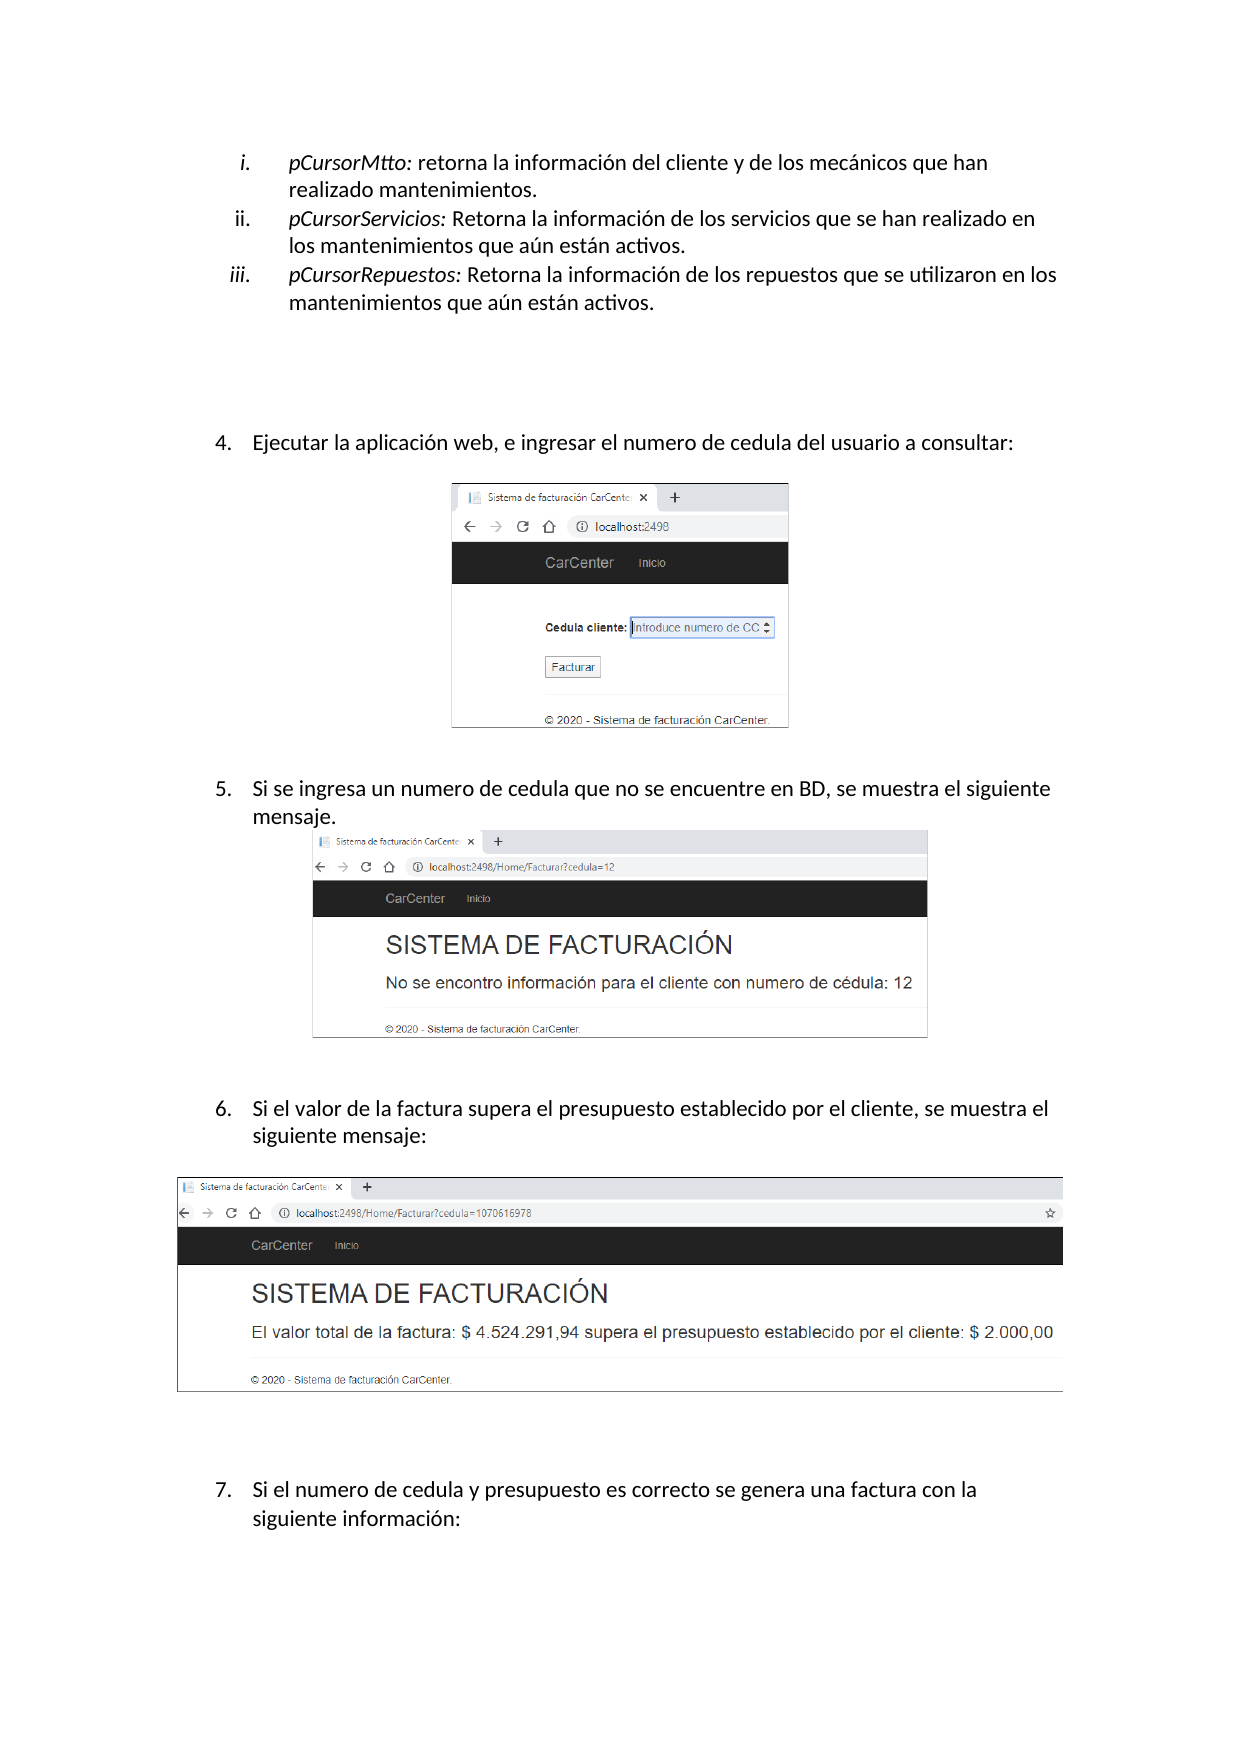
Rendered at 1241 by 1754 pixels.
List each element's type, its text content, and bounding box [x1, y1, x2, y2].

list Si el valor de la factura supera el presupuesto establecido por el cliente, se muestra el siguiente mensaje: [215, 1094, 1063, 1150]
list pCursorServicios: Retorna la información de los servicios que se han realizado en los mantenimientos que aún están activos. [251, 204, 1063, 260]
list Si se ingresa un numero de cedula que no se encuentre en BD, se muestra el siguiente mensaje. [215, 774, 1063, 830]
list pCursorRepuestos: Retorna la información de los repuestos que se utilizaron en los mantenimientos que aún están activos. [251, 260, 1063, 316]
list Si el numero de cedula y presupuesto es correcto se genera una factura con la siguiente información: [215, 1476, 1063, 1532]
picture [451, 483, 789, 728]
picture [312, 830, 928, 1038]
list Ejecutar la aplicación web, e ingresar el numero de cedula del usuario a consultar: [215, 428, 1063, 456]
picture [177, 1177, 1063, 1392]
list pCursorMtto: retorna la información del cliente y de los mecánicos que han realizado mantenimientos. [251, 148, 1063, 204]
